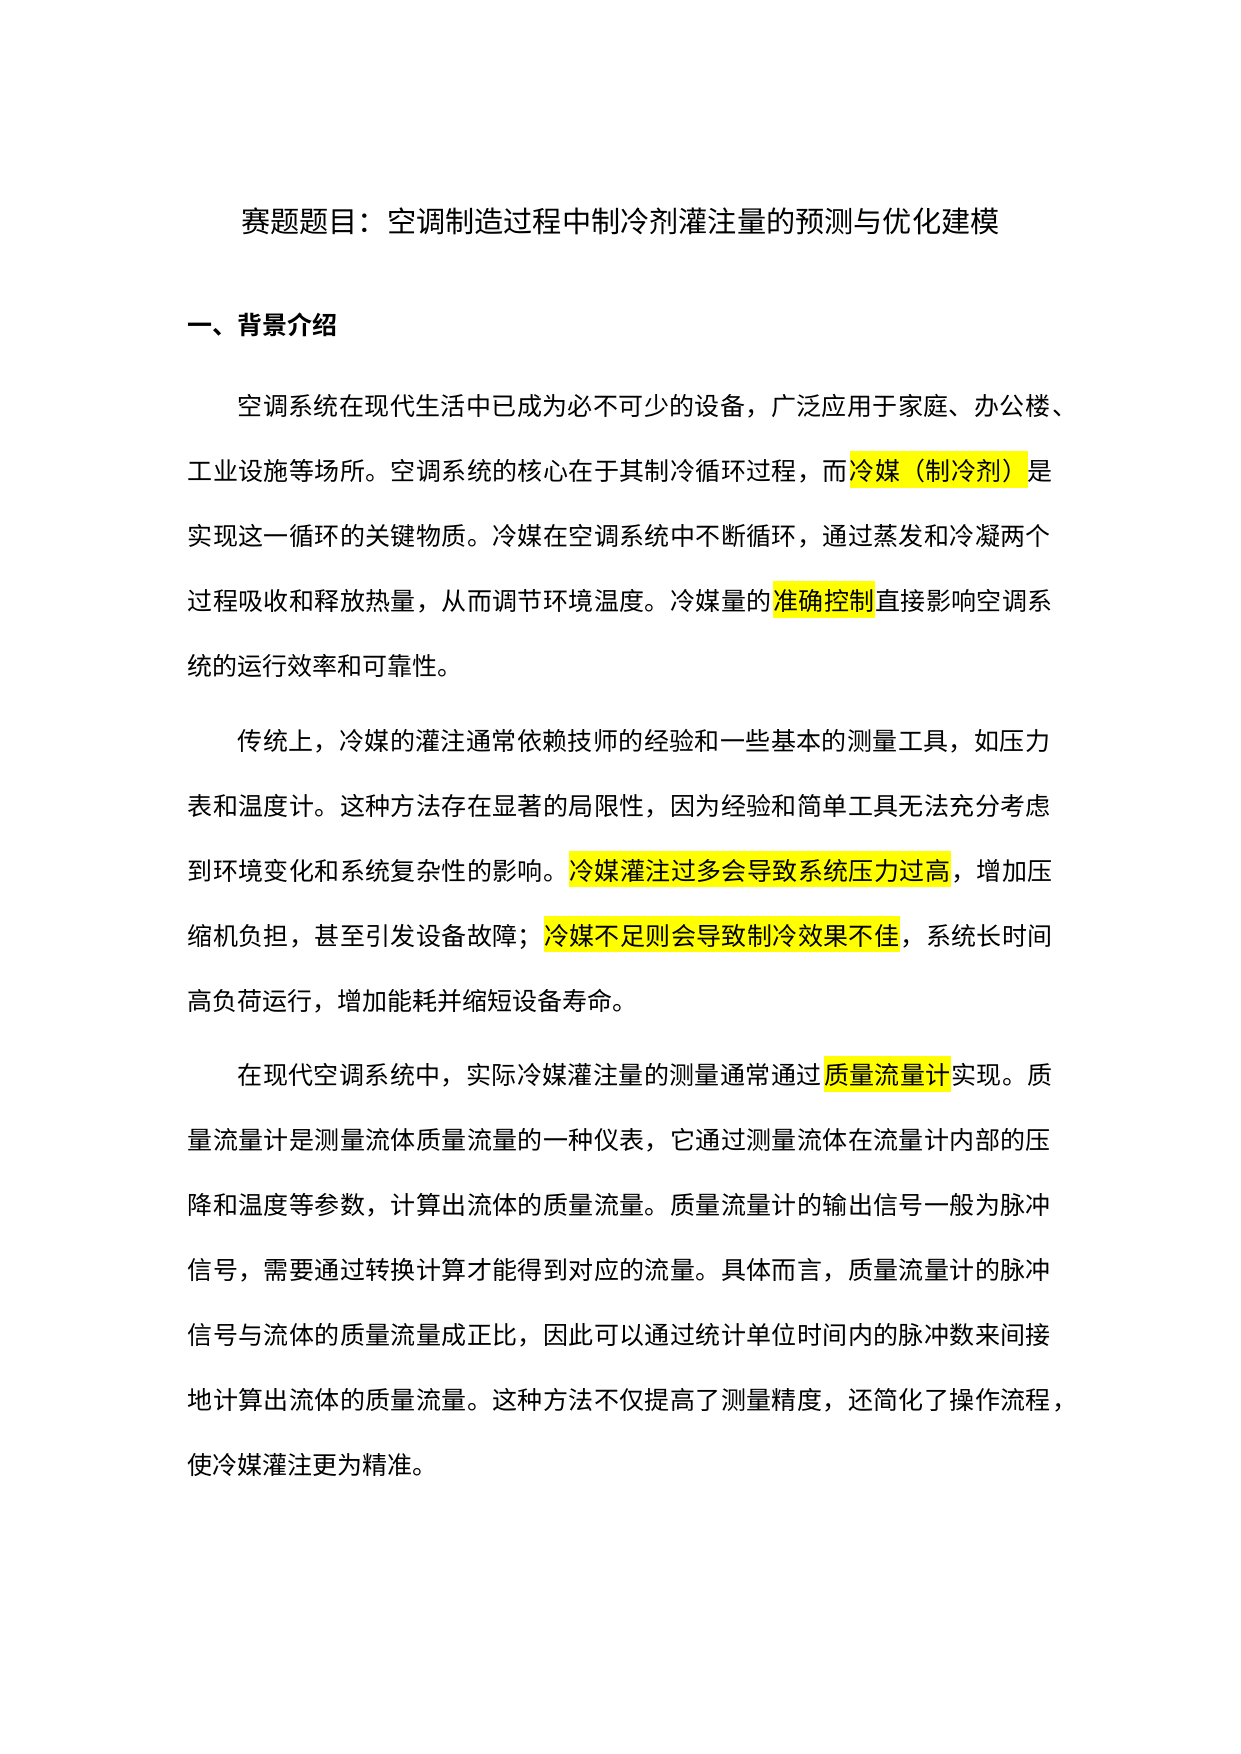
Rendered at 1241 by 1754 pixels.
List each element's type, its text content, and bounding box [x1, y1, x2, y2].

text 空调系统在现代生活中已成为必不可少的设备，广泛应用于家庭、办公楼、工业设施等场所。空调系统的核心在于其制冷循环过程，而冷媒（制冷剂）是实现这一循环的关键物质。冷媒在空调系统中不断循环，通过蒸发和冷凝两个过程吸收和释放热量，从而调节环境温度。冷媒量的准确控制直接影响空调系统的运行效率和可靠性。 [187, 372, 1053, 697]
text 在现代空调系统中，实际冷媒灌注量的测量通常通过质量流量计实现。质量流量计是测量流体质量流量的一种仪表，它通过测量流体在流量计内部的压降和温度等参数，计算出流体的质量流量。质量流量计的输出信号一般为脉冲信号，需要通过转换计算才能得到对应的流量。具体而言，质量流量计的脉冲信号与流体的质量流量成正比，因此可以通过统计单位时间内的脉冲数来间接地计算出流体的质量流量。这种方法不仅提高了测量精度，还简化了操作流程，使冷媒灌注更为精准。 [187, 1041, 1053, 1496]
text 传统上，冷媒的灌注通常依赖技师的经验和一些基本的测量工具，如压力表和温度计。这种方法存在显著的局限性，因为经验和简单工具无法充分考虑到环境变化和系统复杂性的影响。冷媒灌注过多会导致系统压力过高，增加压缩机负担，甚至引发设备故障；冷媒不足则会导致制冷效果不佳，系统长时间高负荷运行，增加能耗并缩短设备寿命。 [187, 707, 1053, 1032]
subtitle 一、背景介绍 [187, 291, 1053, 356]
title 赛题题目：空调制造过程中制冷剂灌注量的预测与优化建模 [187, 187, 1053, 252]
